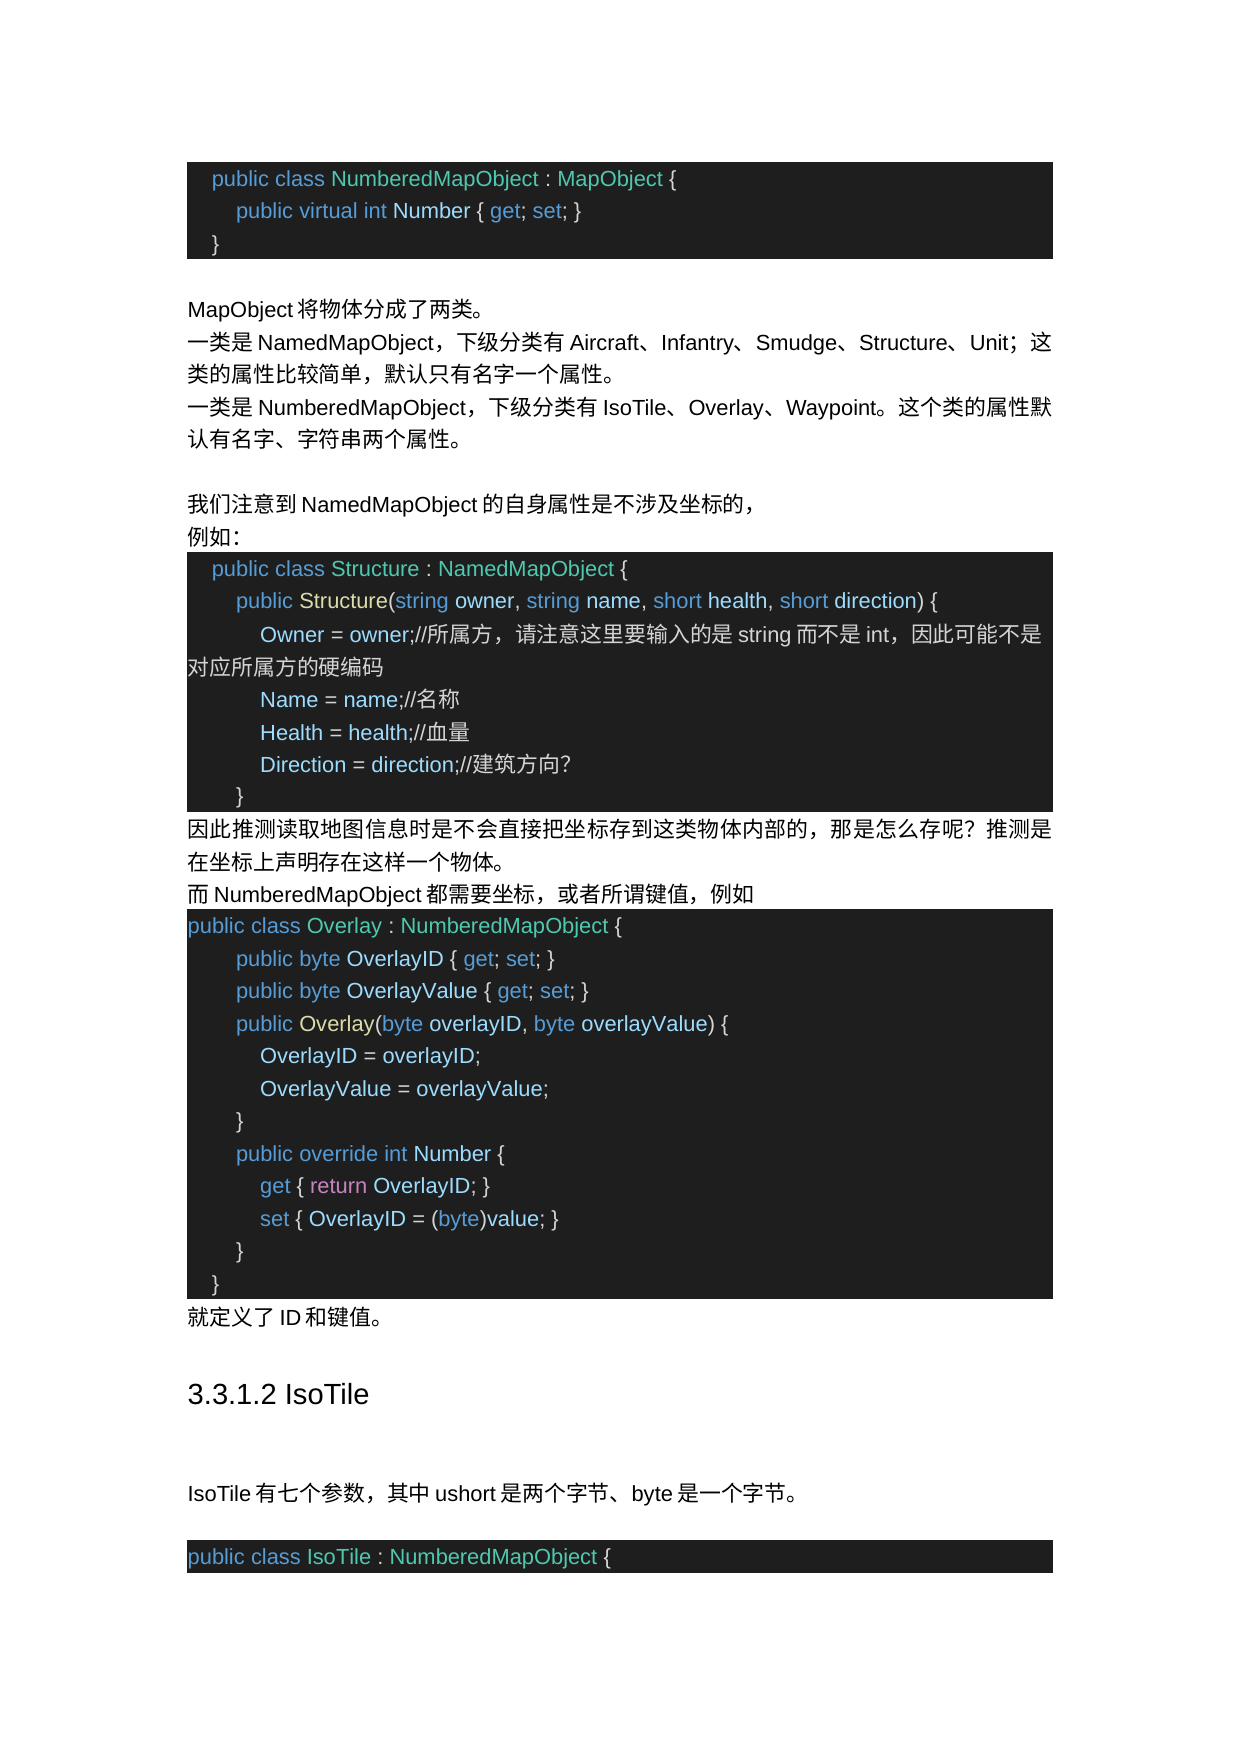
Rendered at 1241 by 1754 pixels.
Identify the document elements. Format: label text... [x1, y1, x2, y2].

text 例如： [187, 519, 1053, 552]
text } [187, 227, 1053, 259]
text public class IsoTile : NumberedMapObject { [187, 1540, 1053, 1573]
text get { return OverlayID; } [187, 1169, 1053, 1202]
text 而NumberedMapObject都需要坐标，或者所谓键值，例如 [187, 877, 1053, 909]
text set { OverlayID = (byte)value; } [187, 1202, 1053, 1234]
subtitle 3.3.1.2 IsoTile [187, 1361, 1053, 1426]
text public byte OverlayID { get; set; } [187, 942, 1053, 974]
text Owner = owner;//所属方，请注意这里要输入的是string而不是int，因此可能不是对应所属方的硬编码 [187, 617, 1053, 682]
text MapObject将物体分成了两类。 [187, 292, 1053, 324]
text 一类是NumberedMapObject，下级分类有IsoTile、Overlay、Waypoint。这个类的属性默认有名字、字符串两个属性。 [187, 389, 1053, 454]
text Name = name;//名称 [187, 682, 1053, 714]
text public virtual int Number { get; set; } [187, 194, 1053, 227]
text public class Overlay : NumberedMapObject { [187, 909, 1053, 942]
text } [187, 1104, 1053, 1137]
text OverlayID = overlayID; [187, 1039, 1053, 1072]
text public class NumberedMapObject : MapObject { [187, 162, 1053, 194]
text public class Structure : NamedMapObject { [187, 552, 1053, 584]
text } [187, 779, 1053, 812]
text } [187, 1234, 1053, 1267]
text } [187, 1267, 1053, 1299]
text 我们注意到NamedMapObject的自身属性是不涉及坐标的， [187, 487, 1053, 519]
text public byte OverlayValue { get; set; } [187, 974, 1053, 1007]
text Direction = direction;//建筑方向？ [187, 747, 1053, 779]
text Health = health;//血量 [187, 714, 1053, 747]
text public override int Number { [187, 1137, 1053, 1169]
text 就定义了ID和键值。 [187, 1299, 1053, 1332]
text 因此推测读取地图信息时是不会直接把坐标存到这类物体内部的，那是怎么存呢？推测是在坐标上声明存在这样一个物体。 [187, 812, 1053, 877]
text OverlayValue = overlayValue; [187, 1072, 1053, 1104]
text public Overlay(byte overlayID, byte overlayValue) { [187, 1007, 1053, 1039]
text 一类是NamedMapObject，下级分类有Aircraft、Infantry、Smudge、Structure、Unit；这类的属性比较简单，默认只有名字一个属性。 [187, 324, 1053, 389]
text IsoTile有七个参数，其中ushort是两个字节、byte是一个字节。 [187, 1475, 1053, 1508]
text public Structure(string owner, string name, short health, short direction) { [187, 584, 1053, 617]
